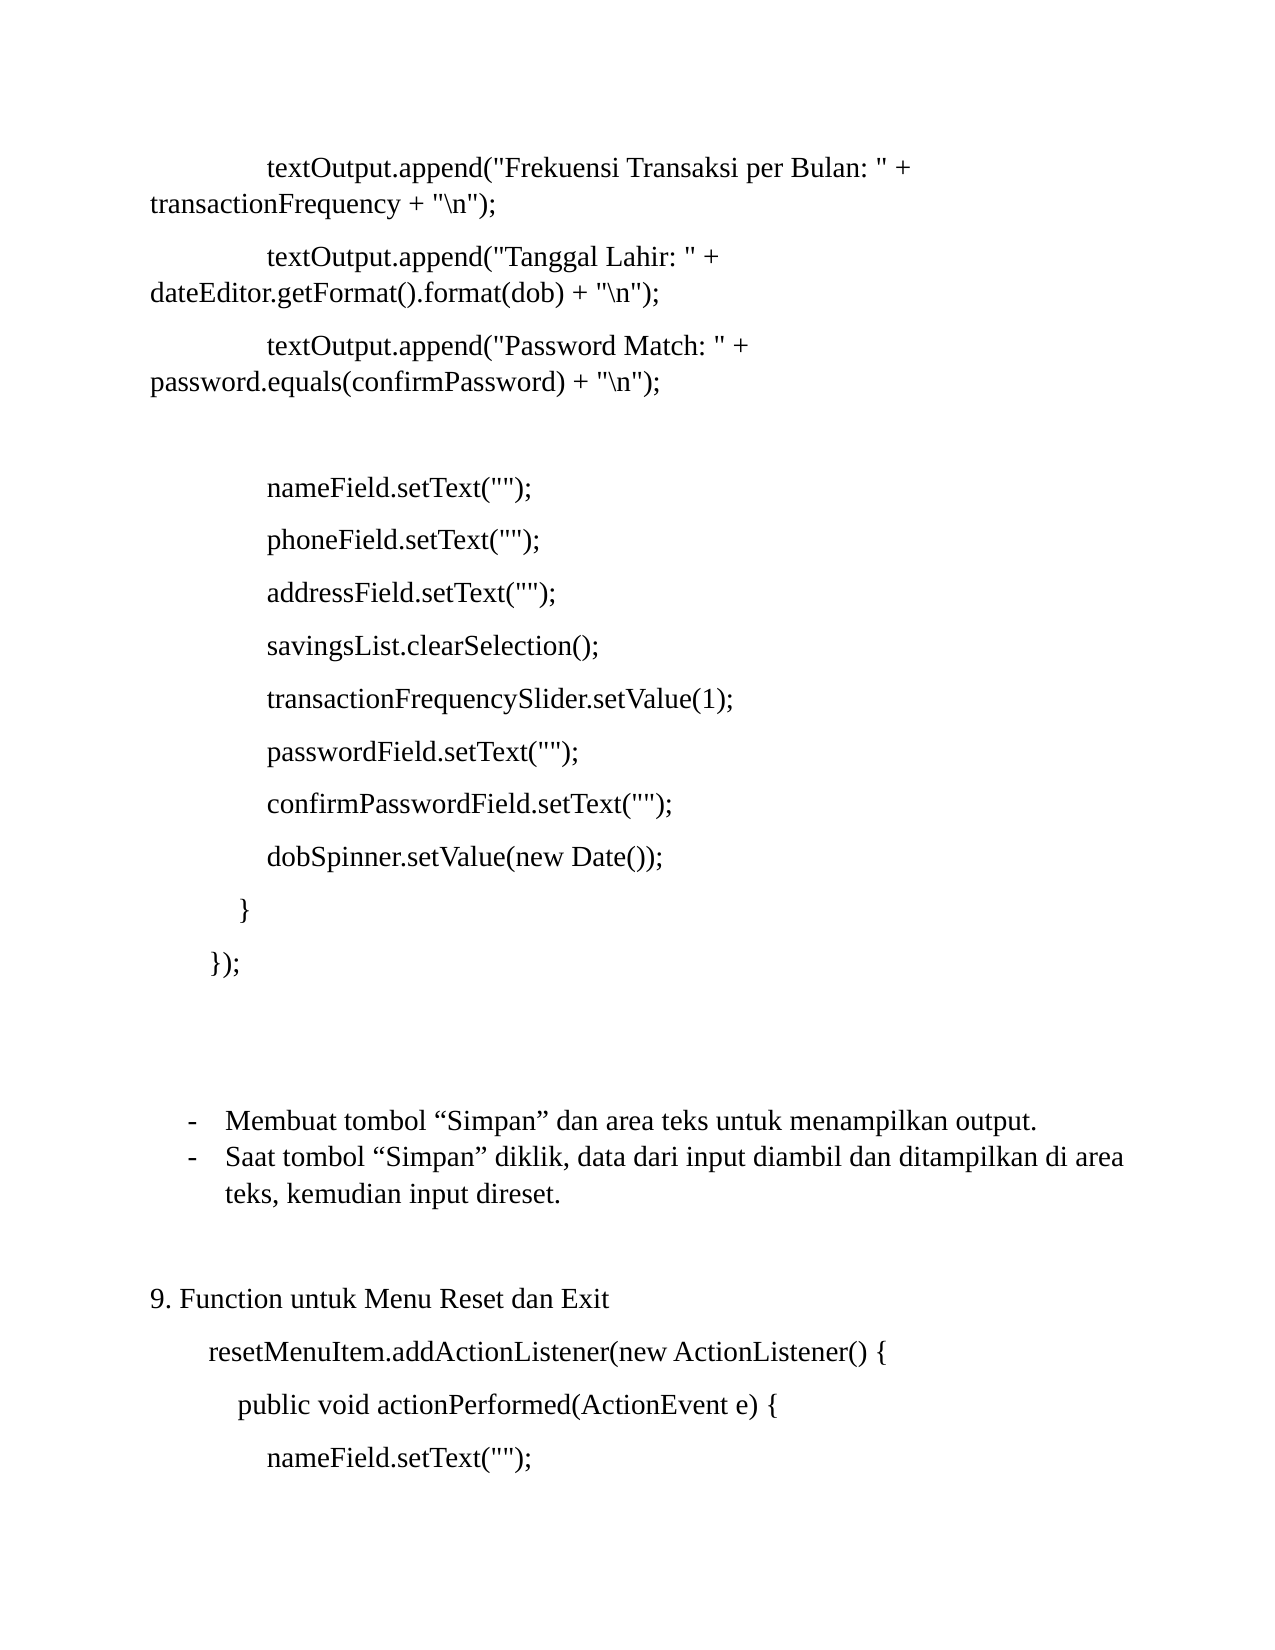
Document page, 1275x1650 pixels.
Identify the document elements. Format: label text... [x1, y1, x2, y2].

text textOutput.append("Password Match: " + password.equals(confirmPassword) + "\n"); [150, 328, 1125, 398]
text addressField.setText(""); [150, 575, 1125, 609]
text resetMenuItem.addActionListener(new ActionListener() { [150, 1334, 1125, 1368]
text nameField.setText(""); [150, 470, 1125, 503]
text } [150, 892, 1125, 926]
text nameField.setText(""); [150, 1440, 1125, 1473]
text textOutput.append("Frekuensi Transaksi per Bulan: " + transactionFrequency + "\n"); [150, 150, 1125, 220]
text }); [150, 945, 1125, 978]
text textOutput.append("Tanggal Lahir: " + dateEditor.getFormat().format(dob) + "\n"); [150, 239, 1125, 309]
text dobSpinner.setValue(new Date()); [150, 839, 1125, 873]
text phoneField.setText(""); [150, 522, 1125, 556]
text 9. Function untuk Menu Reset dan Exit [150, 1281, 1125, 1315]
list Saat tombol “Simpan” diklik, data dari input diambil dan ditampilkan di area teks, kemudian input direset. [187, 1139, 1125, 1209]
text savingsList.clearSelection(); [150, 628, 1125, 662]
text transactionFrequencySlider.setValue(1); [150, 681, 1125, 714]
text confirmPasswordField.setText(""); [150, 787, 1125, 820]
list Membuat tombol “Simpan” dan area teks untuk menampilkan output. [187, 1103, 1125, 1137]
text public void actionPerformed(ActionEvent e) { [150, 1387, 1125, 1421]
text passwordField.setText(""); [150, 734, 1125, 767]
